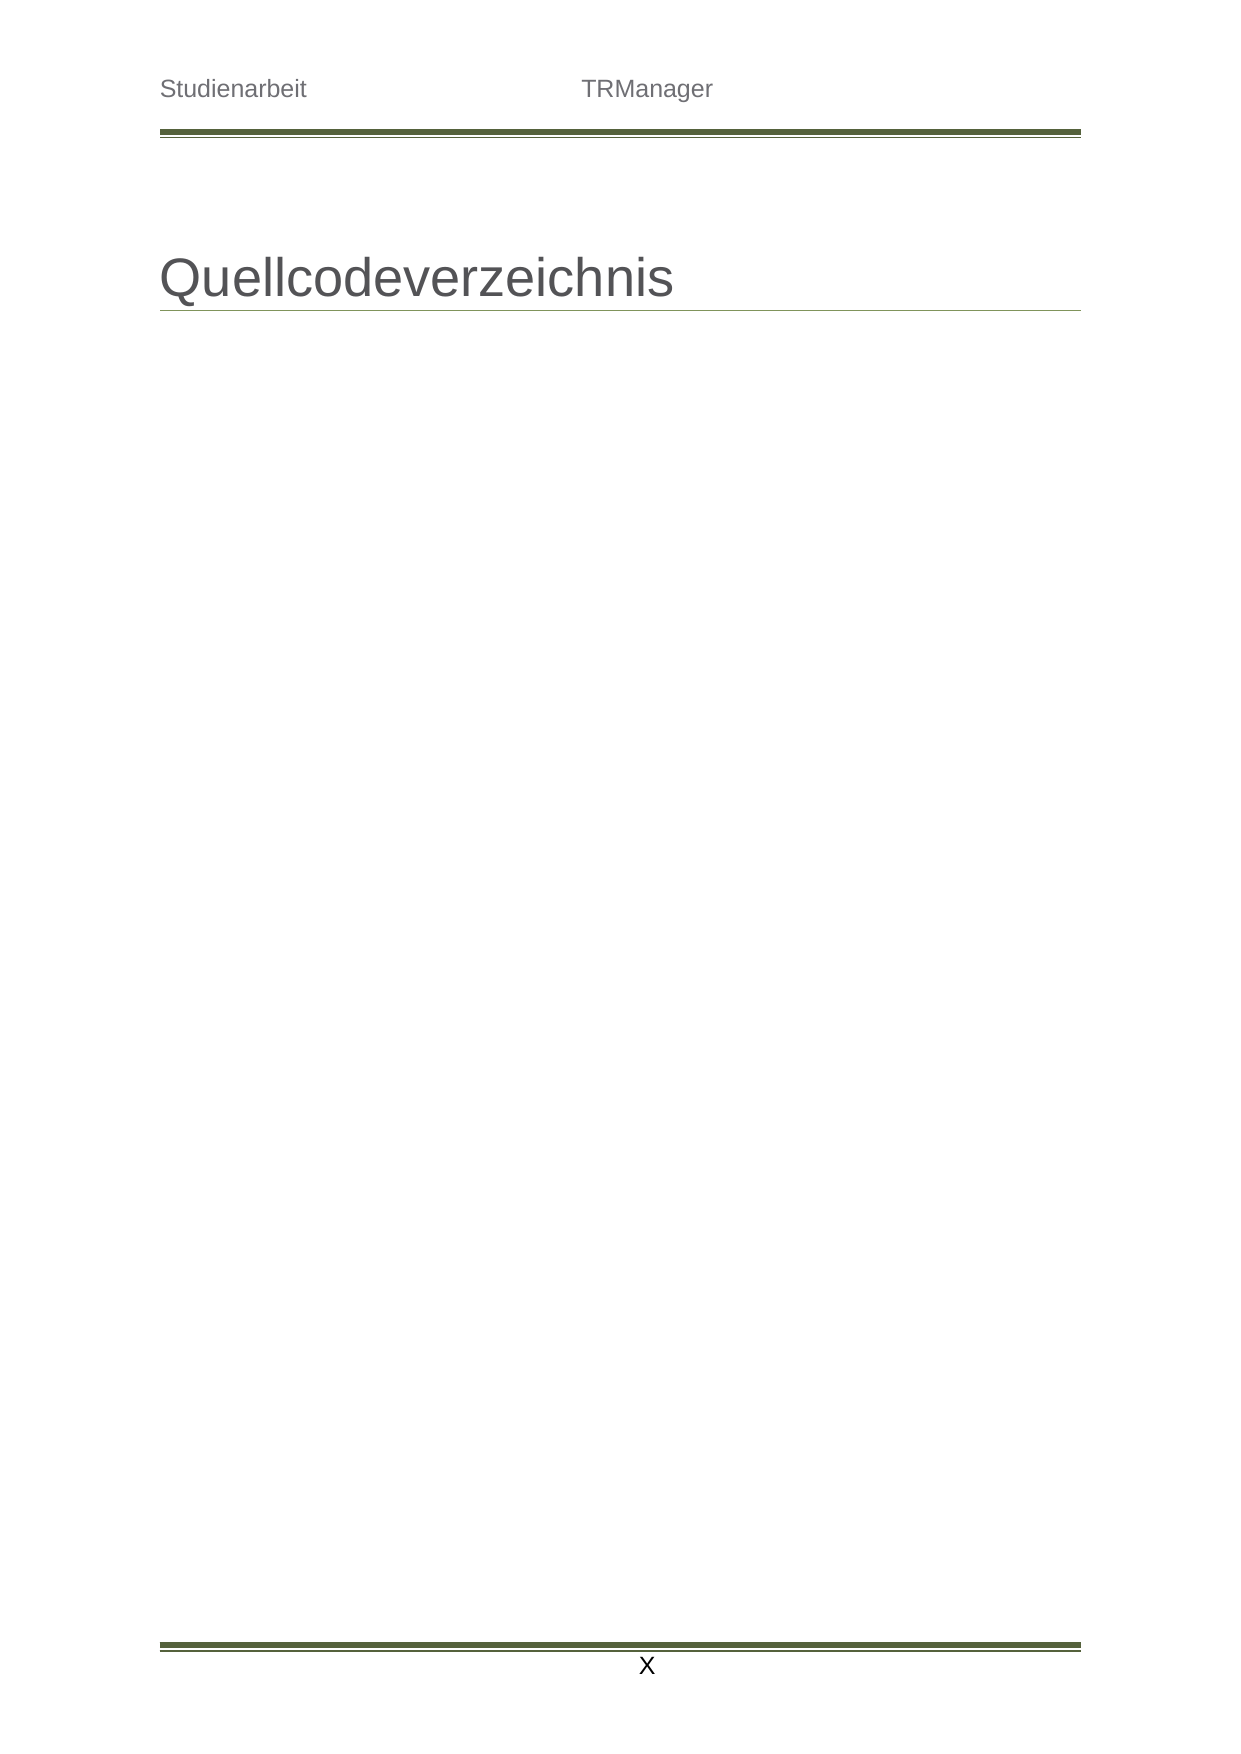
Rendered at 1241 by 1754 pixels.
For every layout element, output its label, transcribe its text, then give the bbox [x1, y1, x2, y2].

subtitle Quellcodeverzeichnis [159, 246, 1081, 311]
